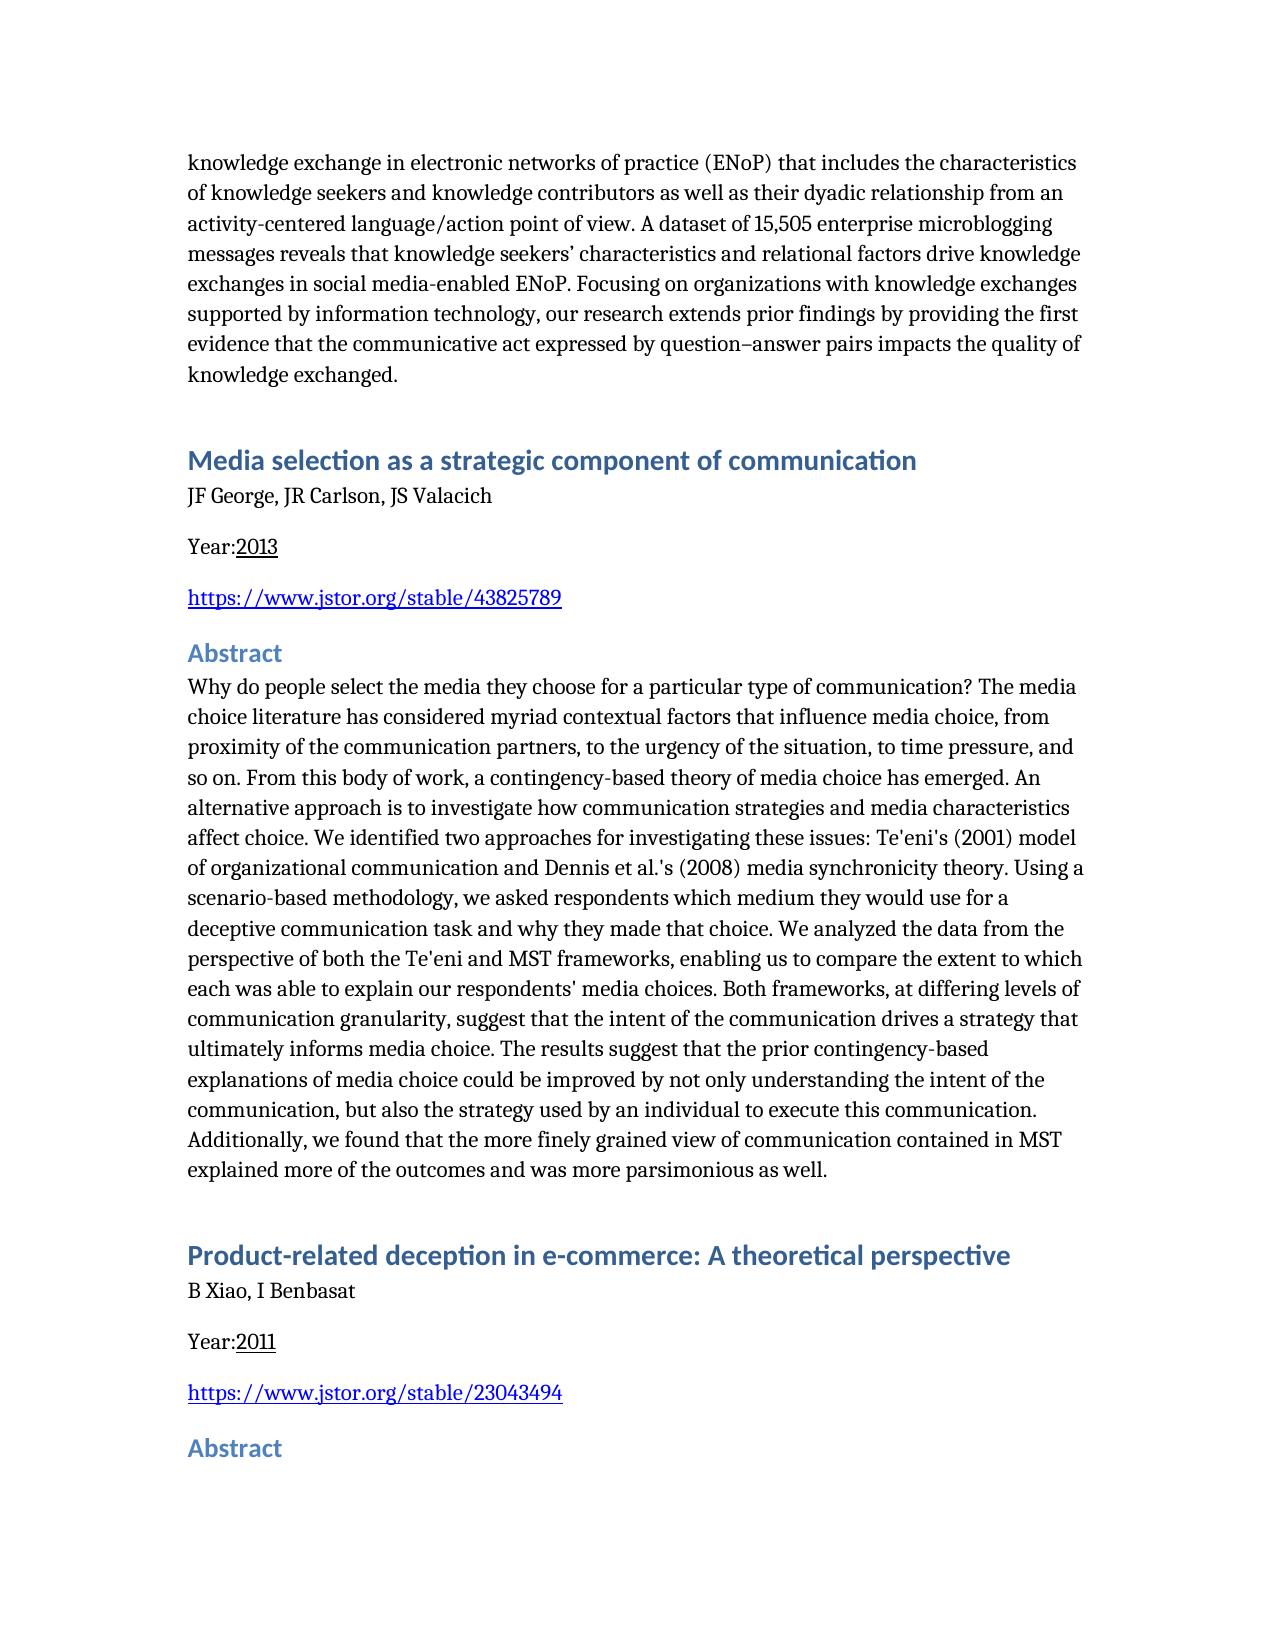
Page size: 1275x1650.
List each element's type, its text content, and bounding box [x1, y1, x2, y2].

subtitle Abstract [187, 1431, 1087, 1464]
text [187, 150, 1087, 388]
text https://www.jstor.org/stable/23043494 [187, 1380, 1087, 1407]
text Year:2011 [187, 1329, 1087, 1356]
text https://www.jstor.org/stable/43825789 [187, 585, 1087, 611]
text Why do people select the media they choose for a particular type of communication? The media choice literature has considered myriad contextual factors that influence media choice, from proximity of the communication partners, to the urgency of the situation, to time pressure, and so on. From this body of work, a contingency-based theory of media choice has emerged. An alternative approach is to investigate how communication strategies and media characteristics affect choice. We identified two approaches for investigating these issues: Te'eni's (2001) model of organizational communication and Dennis et al.'s (2008) media synchronicity theory. Using a scenario-based methodology, we asked respondents which medium they would use for a deceptive communication task and why they made that choice. We analyzed the data from the perspective of both the Te'eni and MST frameworks, enabling us to compare the extent to which each was able to explain our respondents' media choices. Both frameworks, at differing levels of communication granularity, suggest that the intent of the communication drives a strategy that ultimately informs media choice. The results suggest that the prior contingency-based explanations of media choice could be improved by not only understanding the intent of the communication, but also the strategy used by an individual to execute this communication. Additionally, we found that the more finely grained view of communication contained in MST explained more of the outcomes and was more parsimonious as well. [187, 674, 1087, 1183]
subtitle Product-related deception in e-commerce: A theoretical perspective [187, 1237, 1087, 1273]
subtitle Media selection as a strategic component of communication [187, 442, 1087, 477]
subtitle Abstract [187, 636, 1087, 669]
text JF George, JR Carlson, JS Valacich [187, 483, 1087, 509]
text B Xiao, I Benbasat [187, 1278, 1087, 1304]
text Year:2013 [187, 534, 1087, 560]
